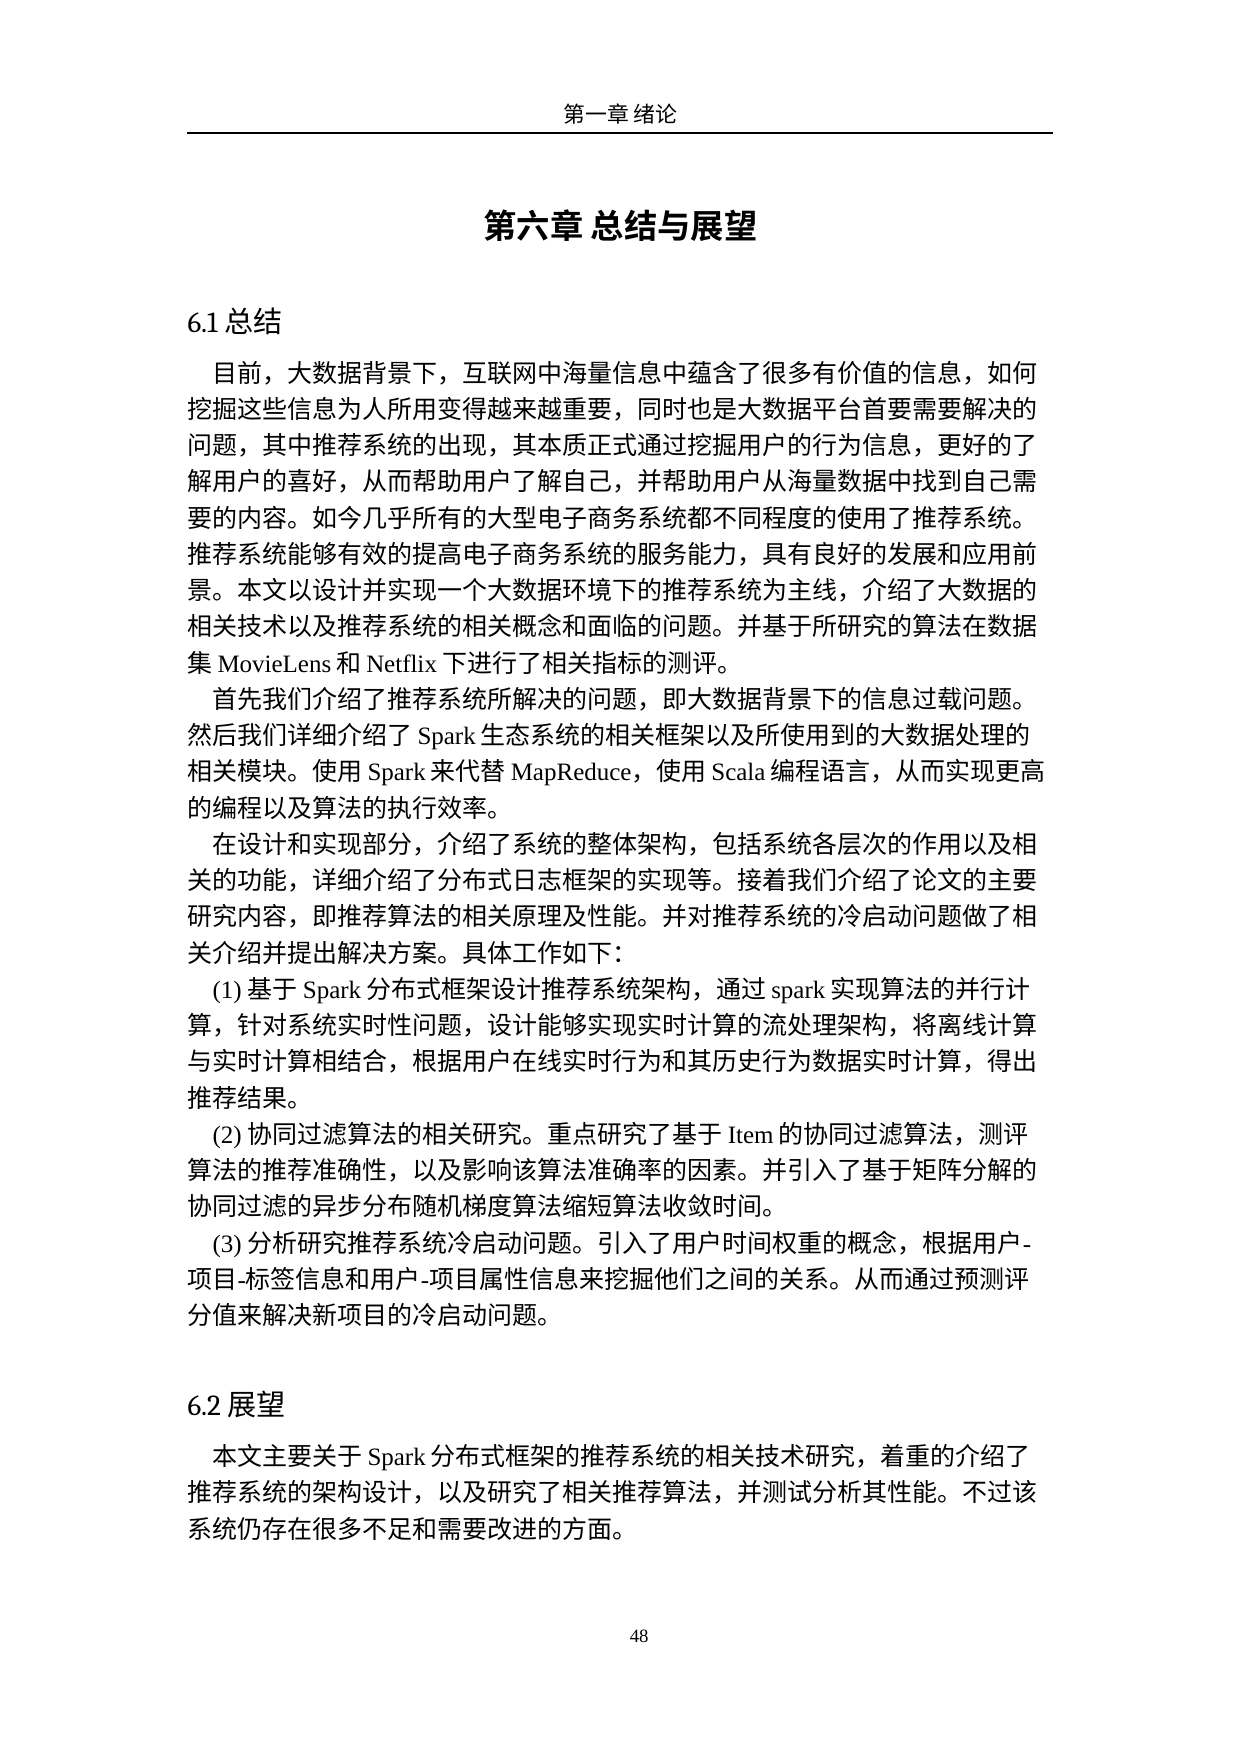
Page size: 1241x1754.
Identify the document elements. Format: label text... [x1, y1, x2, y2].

text (3) 分析研究推荐系统冷启动问题。引入了用户时间权重的概念，根据用户-项目-标签信息和用户-项目属性信息来挖掘他们之间的关系。从而通过预测评分值来解决新项目的冷启动问题。 [187, 1223, 1053, 1332]
subtitle 6.2 展望 [187, 1382, 1053, 1424]
text 首先我们介绍了推荐系统所解决的问题，即大数据背景下的信息过载问题。然后我们详细介绍了Spark生态系统的相关框架以及所使用到的大数据处理的相关模块。使用Spark来代替MapReduce，使用Scala编程语言，从而实现更高的编程以及算法的执行效率。 [187, 679, 1053, 824]
subtitle 第六章 总结与展望 [187, 200, 1053, 248]
text 在设计和实现部分，介绍了系统的整体架构，包括系统各层次的作用以及相关的功能，详细介绍了分布式日志框架的实现等。接着我们介绍了论文的主要研究内容，即推荐算法的相关原理及性能。并对推荐系统的冷启动问题做了相关介绍并提出解决方案。具体工作如下： [187, 824, 1053, 969]
text (1) 基于Spark分布式框架设计推荐系统架构，通过spark实现算法的并行计算，针对系统实时性问题，设计能够实现实时计算的流处理架构，将离线计算与实时计算相结合，根据用户在线实时行为和其历史行为数据实时计算，得出推荐结果。 [187, 969, 1053, 1114]
subtitle 6.1 总结 [187, 298, 1053, 341]
text 目前，大数据背景下，互联网中海量信息中蕴含了很多有价值的信息，如何挖掘这些信息为人所用变得越来越重要，同时也是大数据平台首要需要解决的问题，其中推荐系统的出现，其本质正式通过挖掘用户的行为信息，更好的了解用户的喜好，从而帮助用户了解自己，并帮助用户从海量数据中找到自己需要的内容。如今几乎所有的大型电子商务系统都不同程度的使用了推荐系统。推荐系统能够有效的提高电子商务系统的服务能力，具有良好的发展和应用前景。本文以设计并实现一个大数据环境下的推荐系统为主线，介绍了大数据的相关技术以及推荐系统的相关概念和面临的问题。并基于所研究的算法在数据集MovieLens和Netflix下进行了相关指标的测评。 [187, 353, 1053, 679]
text 本文主要关于Spark分布式框架的推荐系统的相关技术研究，着重的介绍了推荐系统的架构设计，以及研究了相关推荐算法，并测试分析其性能。不过该系统仍存在很多不足和需要改进的方面。 [187, 1437, 1053, 1545]
text (2) 协同过滤算法的相关研究。重点研究了基于Item的协同过滤算法，测评算法的推荐准确性，以及影响该算法准确率的因素。并引入了基于矩阵分解的协同过滤的异步分布随机梯度算法缩短算法收敛时间。 [187, 1114, 1053, 1223]
